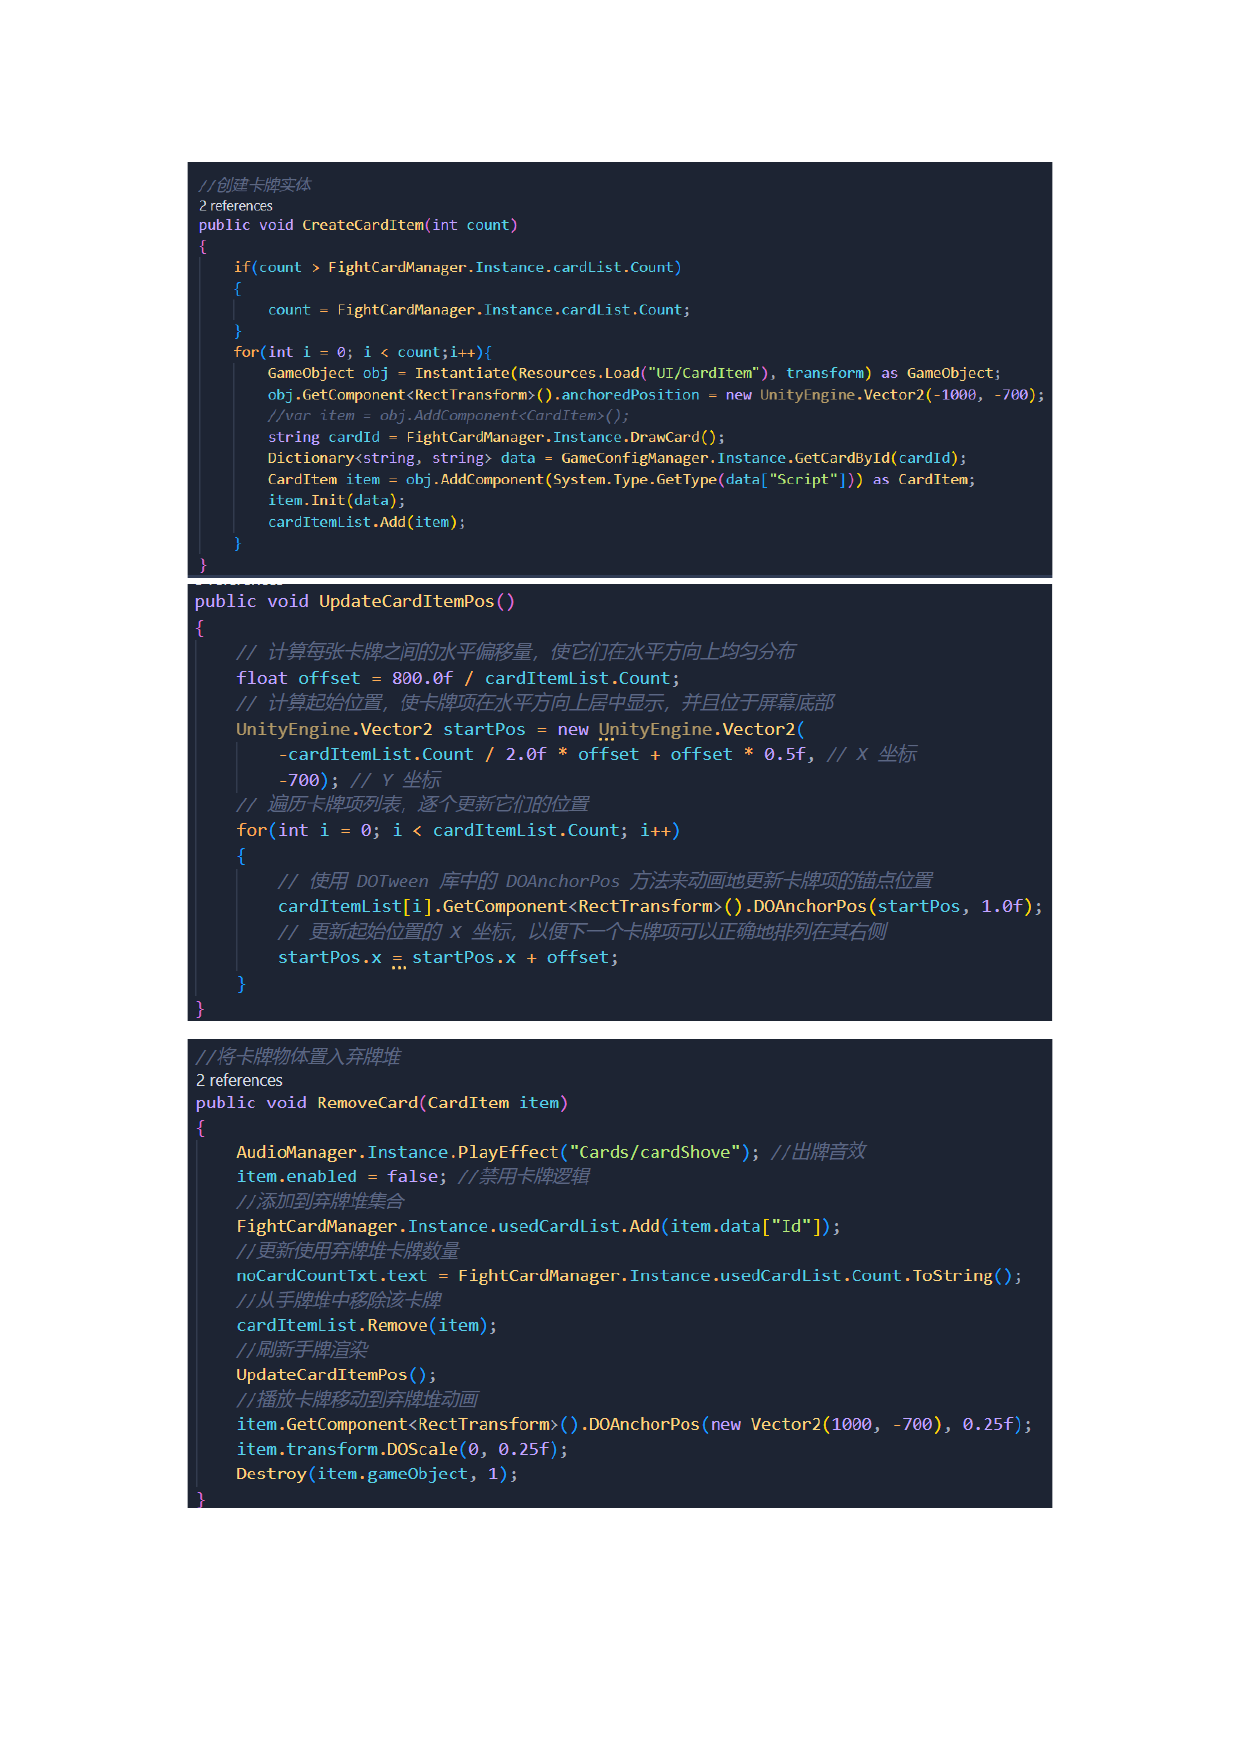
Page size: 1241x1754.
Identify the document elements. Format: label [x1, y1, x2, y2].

picture [187, 162, 1053, 578]
picture [187, 584, 1053, 1021]
picture [187, 1039, 1053, 1508]
